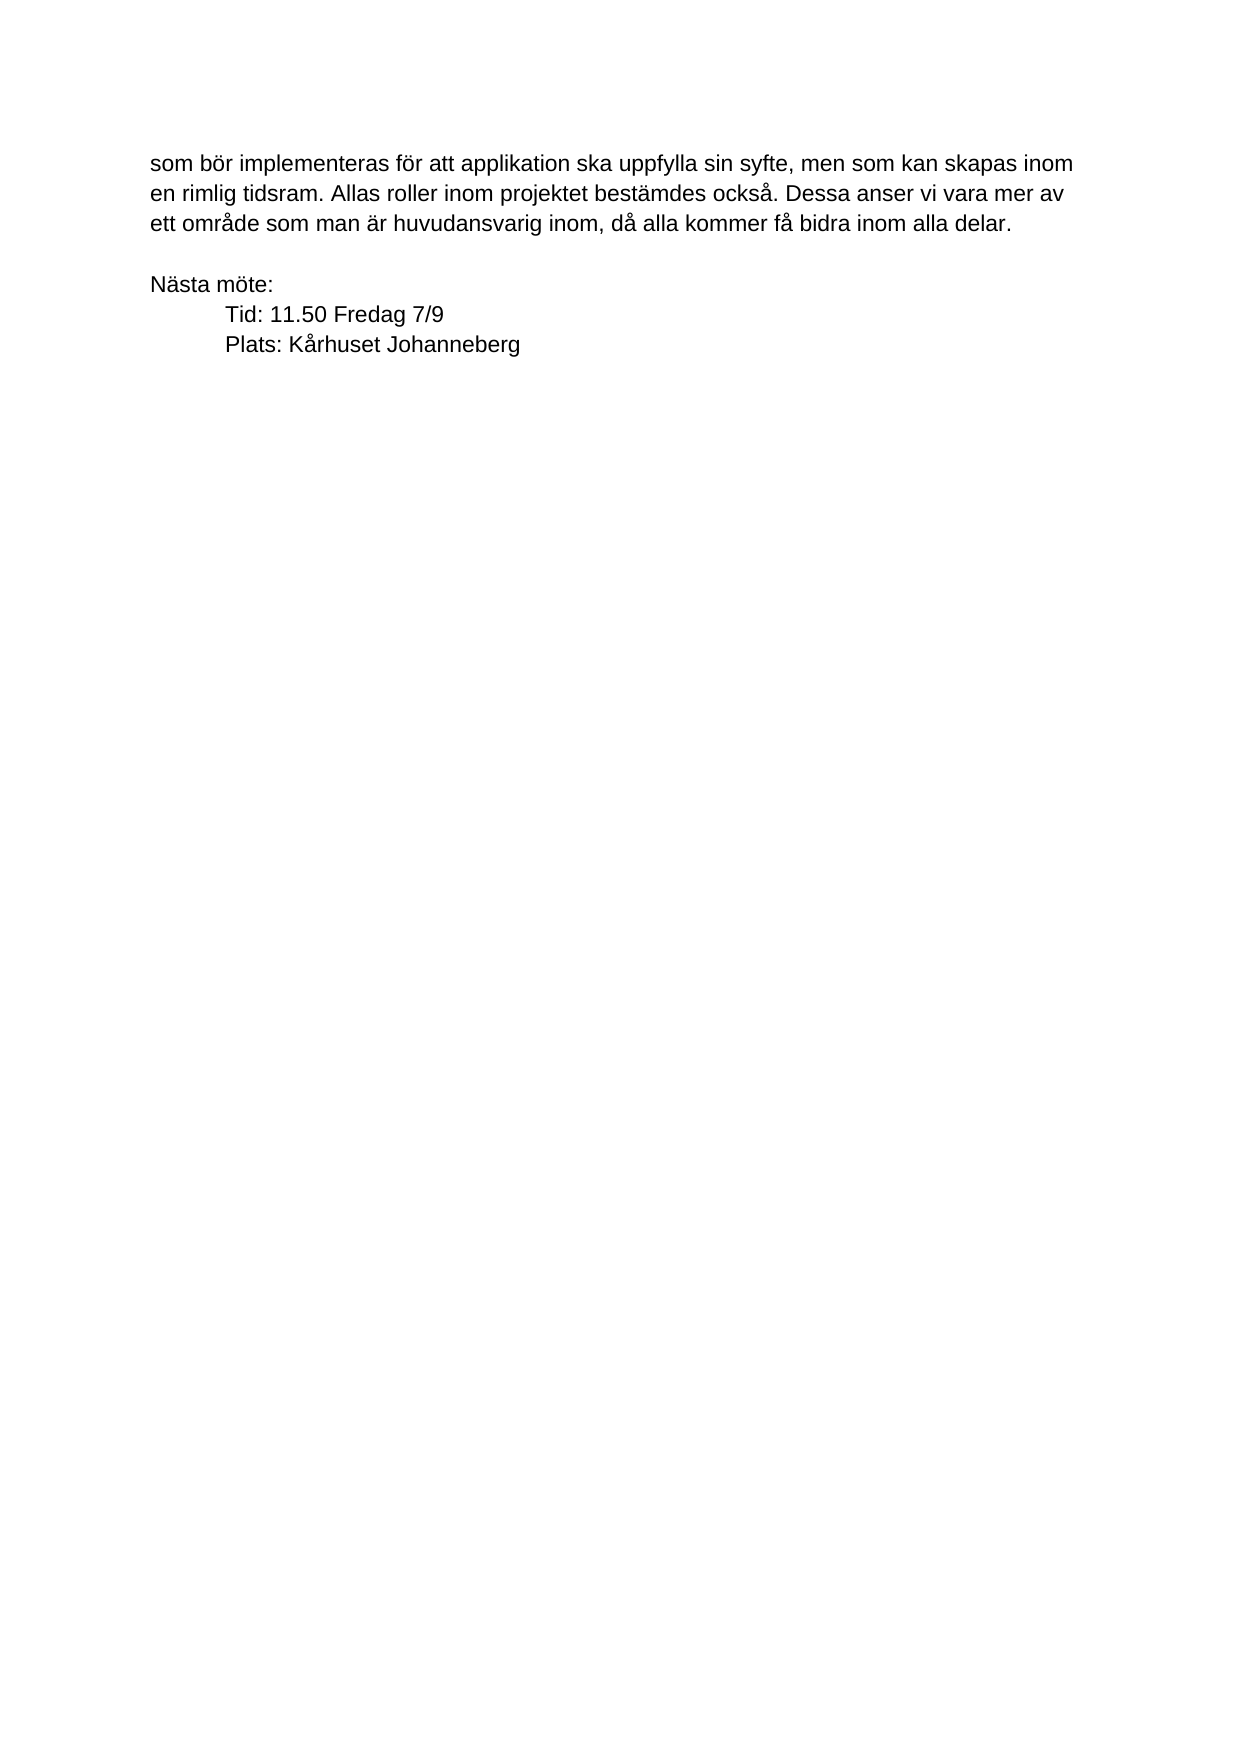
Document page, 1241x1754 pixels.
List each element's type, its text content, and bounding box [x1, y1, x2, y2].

text Nästa möte: [150, 271, 1090, 297]
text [150, 150, 1090, 237]
text Tid: 11.50 Fredag 7/9 [150, 301, 1090, 327]
text Plats: Kårhuset Johanneberg [225, 331, 1090, 358]
